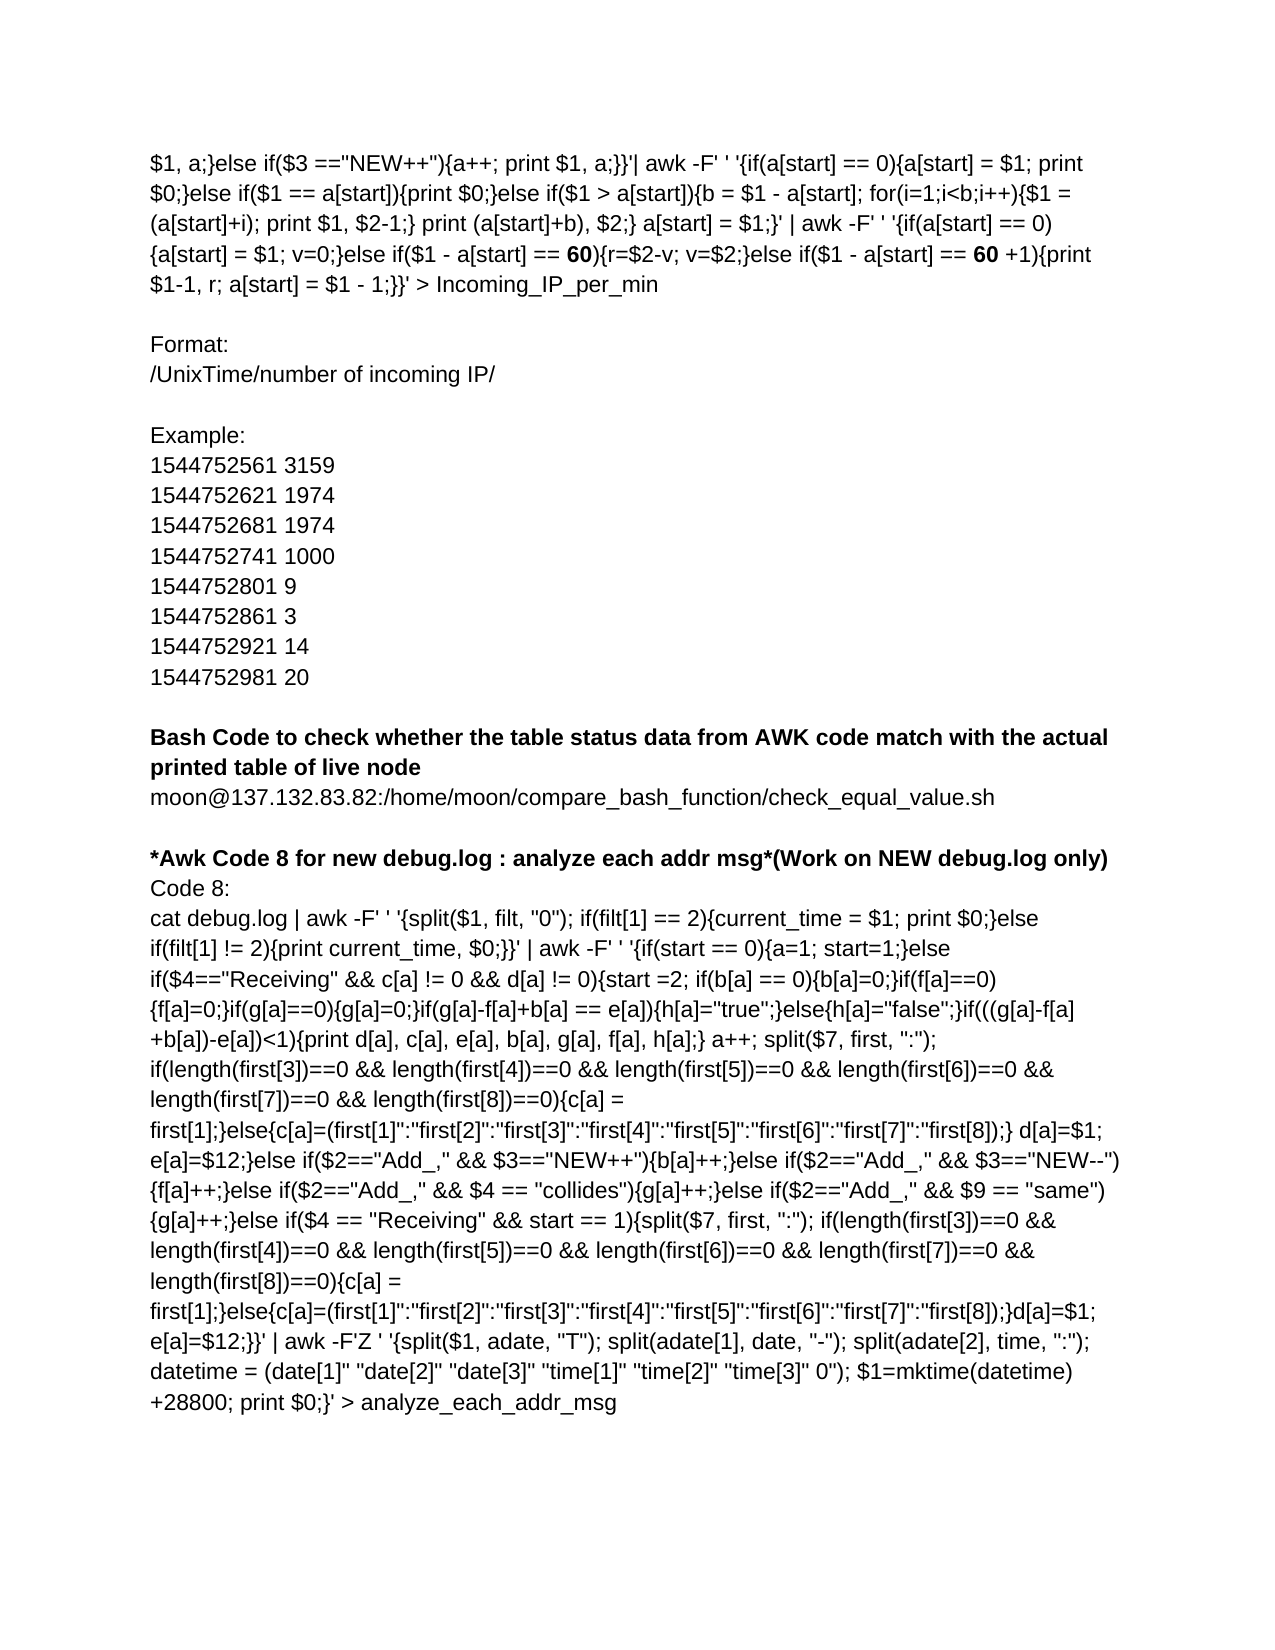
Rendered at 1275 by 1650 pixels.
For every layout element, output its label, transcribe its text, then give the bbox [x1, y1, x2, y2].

text 1544752921 14 [150, 633, 1125, 660]
text 1544752561 3159 [150, 452, 1125, 478]
text 1544752801 9 [150, 573, 1125, 599]
text 1544752681 1974 [150, 512, 1125, 539]
text *Awk Code 8 for new debug.log : analyze each addr msg*(Work on NEW debug.log only) [150, 845, 1125, 871]
text 1544752861 3 [150, 603, 1125, 629]
text 1544752981 20 [150, 663, 1125, 690]
text Code 8: [150, 875, 1125, 901]
text cat debug.log | awk -F' ' '{split($1, filt, "0"); if(filt[1] == 2){current_time = $1; print $0;}else if(filt[1] != 2){print current_time, $0;}}' | awk -F' ' '{if(start == 0){a=1; start=1;}else if($4=="Receiving" && c[a] != 0 && d[a] != 0){start =2; if(b[a] == 0){b[a]=0;}if(f[a]==0){f[a]=0;}if(g[a]==0){g[a]=0;}if(g[a]-f[a]+b[a] == e[a]){h[a]="true";}else{h[a]="false";}if(((g[a]-f[a]+b[a])-e[a])<1){print d[a], c[a], e[a], b[a], g[a], f[a], h[a];} a++; split($7, first, ":"); if(length(first[3])==0 && length(first[4])==0 && length(first[5])==0 && length(first[6])==0 && length(first[7])==0 && length(first[8])==0){c[a] = first[1];}else{c[a]=(first[1]":"first[2]":"first[3]":"first[4]":"first[5]":"first[6]":"first[7]":"first[8]);} d[a]=$1; e[a]=$12;}else if($2=="Add_," && $3=="NEW++"){b[a]++;}else if($2=="Add_," && $3=="NEW--"){f[a]++;}else if($2=="Add_," && $4 == "collides"){g[a]++;}else if($2=="Add_," && $9 == "same"){g[a]++;}else if($4 == "Receiving" && start == 1){split($7, first, ":"); if(length(first[3])==0 && length(first[4])==0 && length(first[5])==0 && length(first[6])==0 && length(first[7])==0 && length(first[8])==0){c[a] = first[1];}else{c[a]=(first[1]":"first[2]":"first[3]":"first[4]":"first[5]":"first[6]":"first[7]":"first[8]);}d[a]=$1; e[a]=$12;}}' | awk -F'Z ' '{split($1, adate, "T"); split(adate[1], date, "-"); split(adate[2], time, ":"); datetime = (date[1]" "date[2]" "date[3]" "time[1]" "time[2]" "time[3]" 0"); $1=mktime(datetime)+28800; print $0;}' > analyze_each_addr_msg [150, 905, 1125, 1415]
text moon@137.132.83.82:/home/moon/compare_bash_function/check_equal_value.sh [150, 784, 1125, 811]
text Example: [150, 422, 1125, 448]
text Bash Code to check whether the table status data from AWK code match with the actual printed table of live node [150, 724, 1125, 781]
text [150, 150, 1125, 297]
text /UnixTime/number of incoming IP/ [150, 361, 1125, 388]
text 1544752621 1974 [150, 482, 1125, 509]
text Format: [150, 331, 1125, 358]
text 1544752741 1000 [150, 543, 1125, 569]
